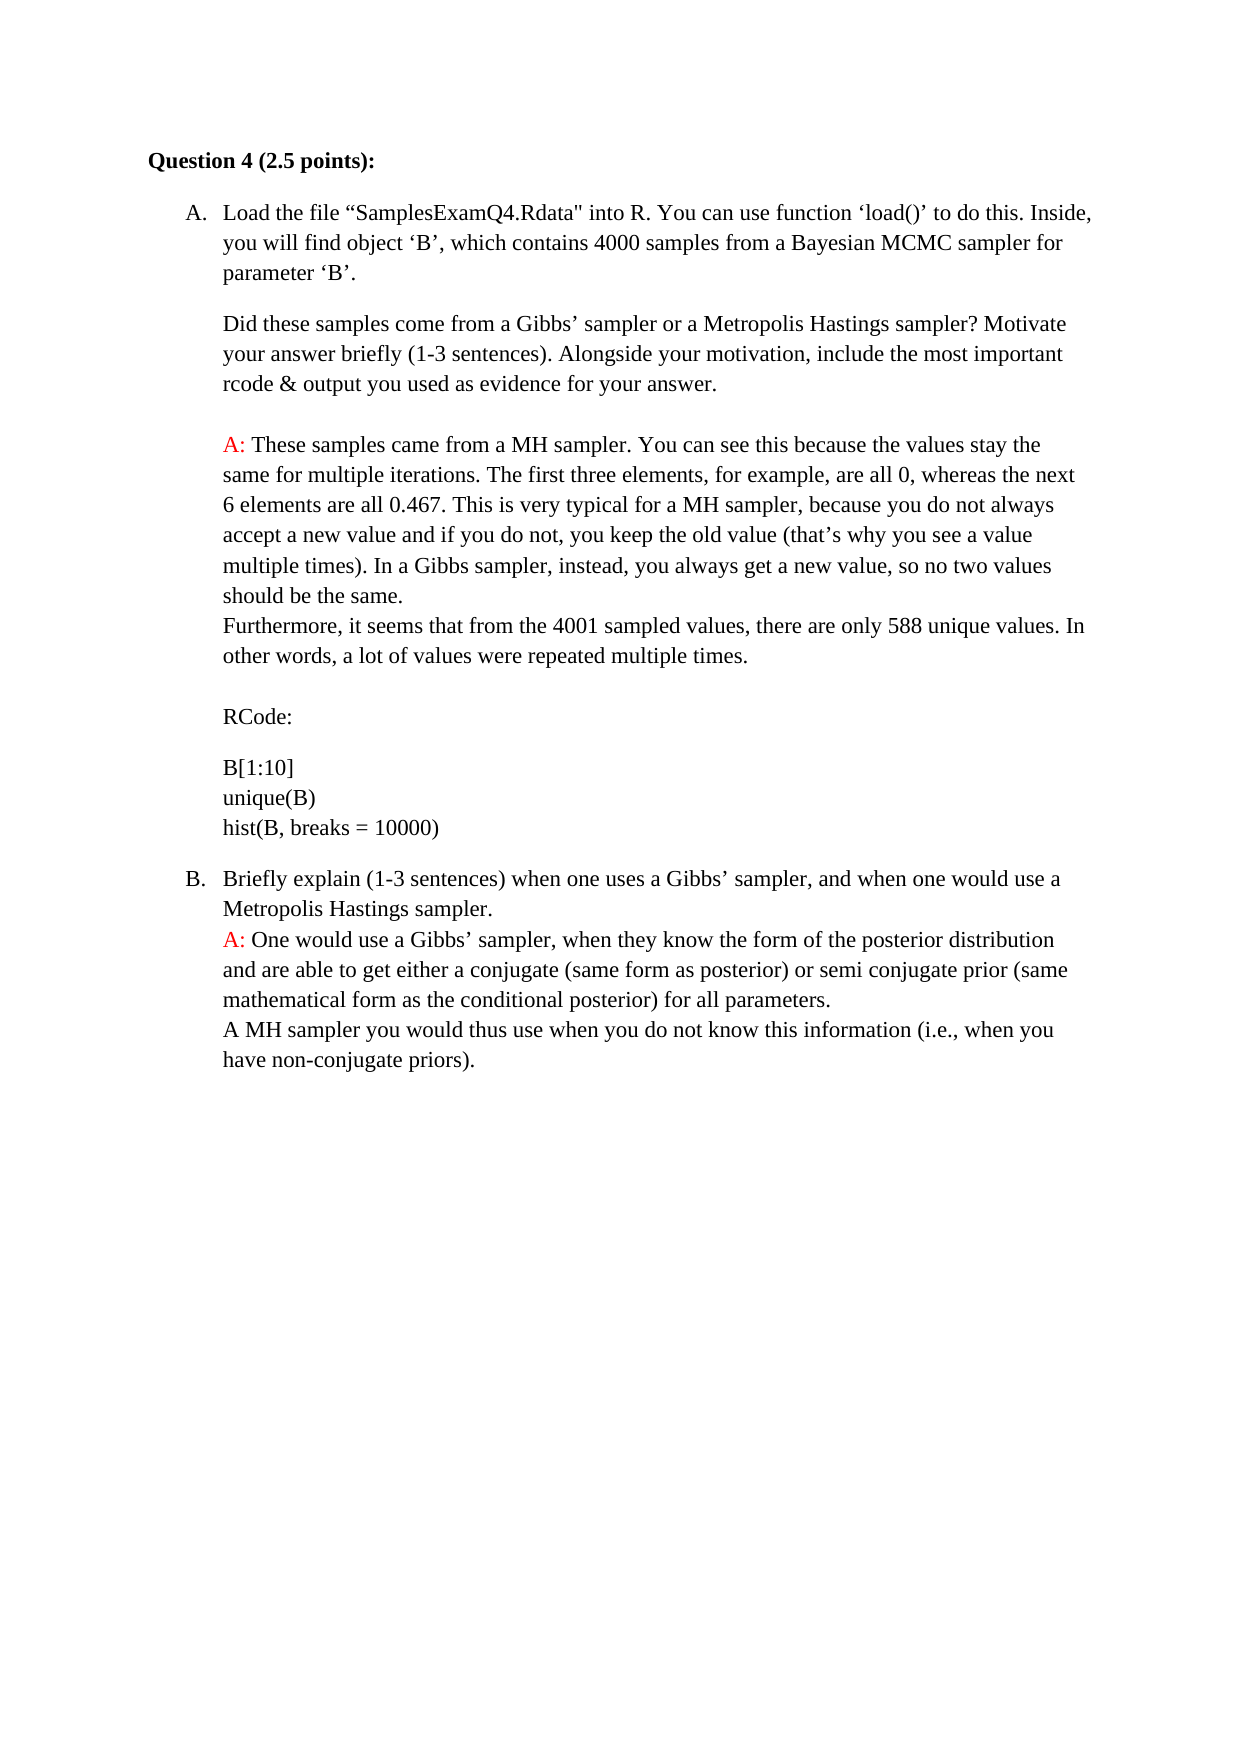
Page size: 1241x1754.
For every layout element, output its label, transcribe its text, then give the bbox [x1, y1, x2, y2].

list Load the file “SamplesExamQ4.Rdata" into R. You can use function ‘load()’ to do this. Inside, you will find object ‘B’, which contains 4000 samples from a Bayesian MCMC sampler for parameter ‘B’. [185, 199, 1093, 285]
text Question 4 (2.5 points): [148, 148, 1093, 174]
text Did these samples come from a Gibbs’ sampler or a Metropolis Hastings sampler? Motivate your answer briefly (1-3 sentences). Alongside your motivation, include the most important rcode & output you used as evidence for your answer. A: These samples came from a MH sampler. You can see this because the values stay the same for multiple iterations. The first three elements, for example, are all 0, whereas the next 6 elements are all 0.467. This is very typical for a MH sampler, because you do not always accept a new value and if you do not, you keep the old value (that’s why you see a value multiple times). In a Gibbs sampler, instead, you always get a new value, so no two values should be the same. Furthermore, it seems that from the 4001 sampled values, there are only 588 unique values. In other words, a lot of values were repeated multiple times. RCode: [223, 310, 1093, 729]
list Briefly explain (1-3 sentences) when one uses a Gibbs’ sampler, and when one would use a Metropolis Hastings sampler. A: One would use a Gibbs’ sampler, when they know the form of the posterior distribution and are able to get either a conjugate (same form as posterior) or semi conjugate prior (same mathematical form as the conditional posterior) for all parameters. A MH sampler you would thus use when you do not know this information (i.e., when you have non-conjugate priors). [185, 865, 1093, 1073]
text B[1:10] unique(B) hist(B, breaks = 10000) [223, 754, 1093, 841]
